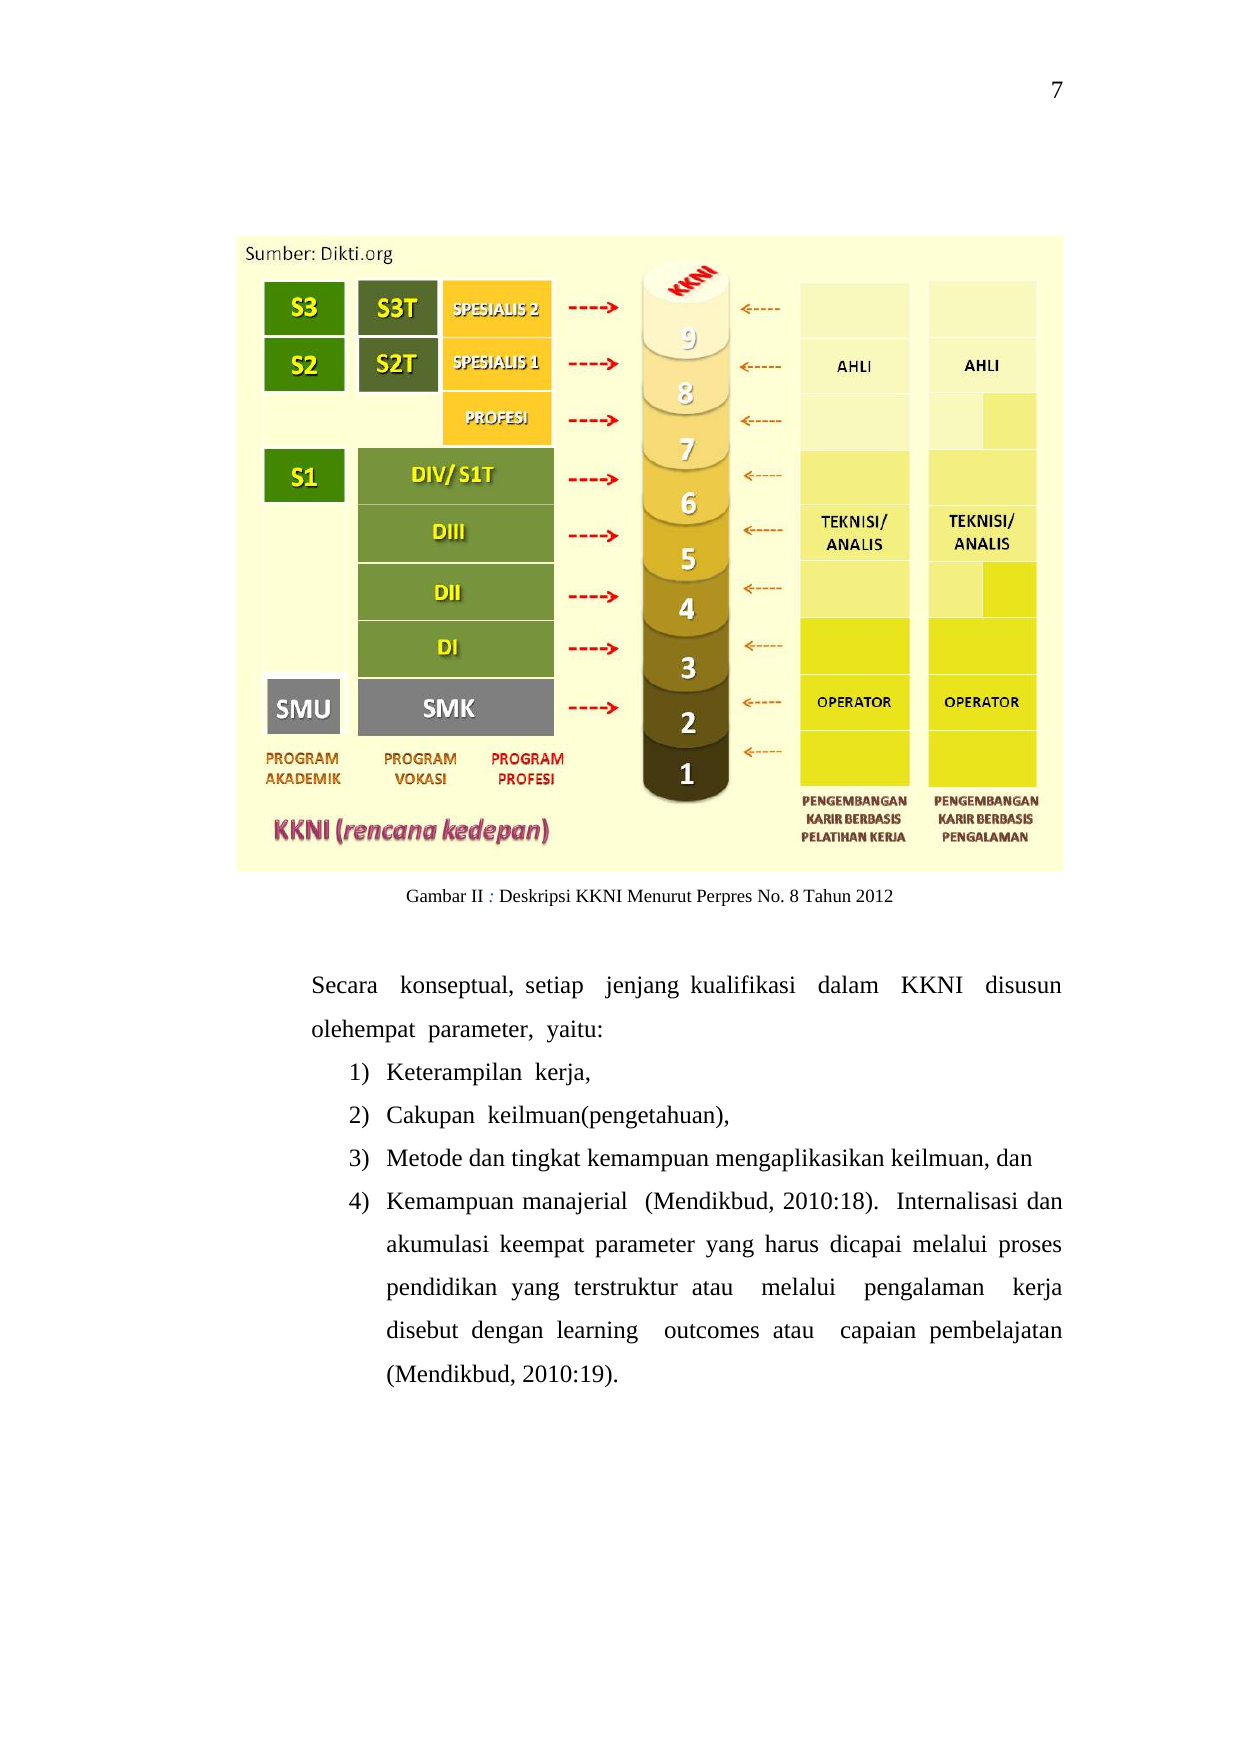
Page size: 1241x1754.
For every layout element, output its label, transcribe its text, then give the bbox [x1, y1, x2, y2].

list Keterampilan kerja, [349, 1057, 1063, 1086]
list Cakupan keilmuan(pengetahuan), [349, 1100, 1063, 1129]
text Secara konseptual, setiap jenjang kualifikasi dalam KKNI disusun olehempat parameter, yaitu: [311, 971, 1063, 1042]
list Kemampuan manajerial (Mendikbud, 2010:18). Internalisasi dan akumulasi keempat parameter yang harus dicapai melalui proses pendidikan yang terstruktur atau melalui pengalaman kerja disebut dengan learning outcomes atau capaian pembelajatan (Mendikbud, 2010:19). [349, 1186, 1063, 1387]
list Metode dan tingkat kemampuan mengaplikasikan keilmuan, dan [349, 1143, 1063, 1172]
picture [236, 236, 1063, 871]
text Gambar II : Deskripsi KKNI Menurut Perpres No. 8 Tahun 2012 [236, 885, 1063, 907]
